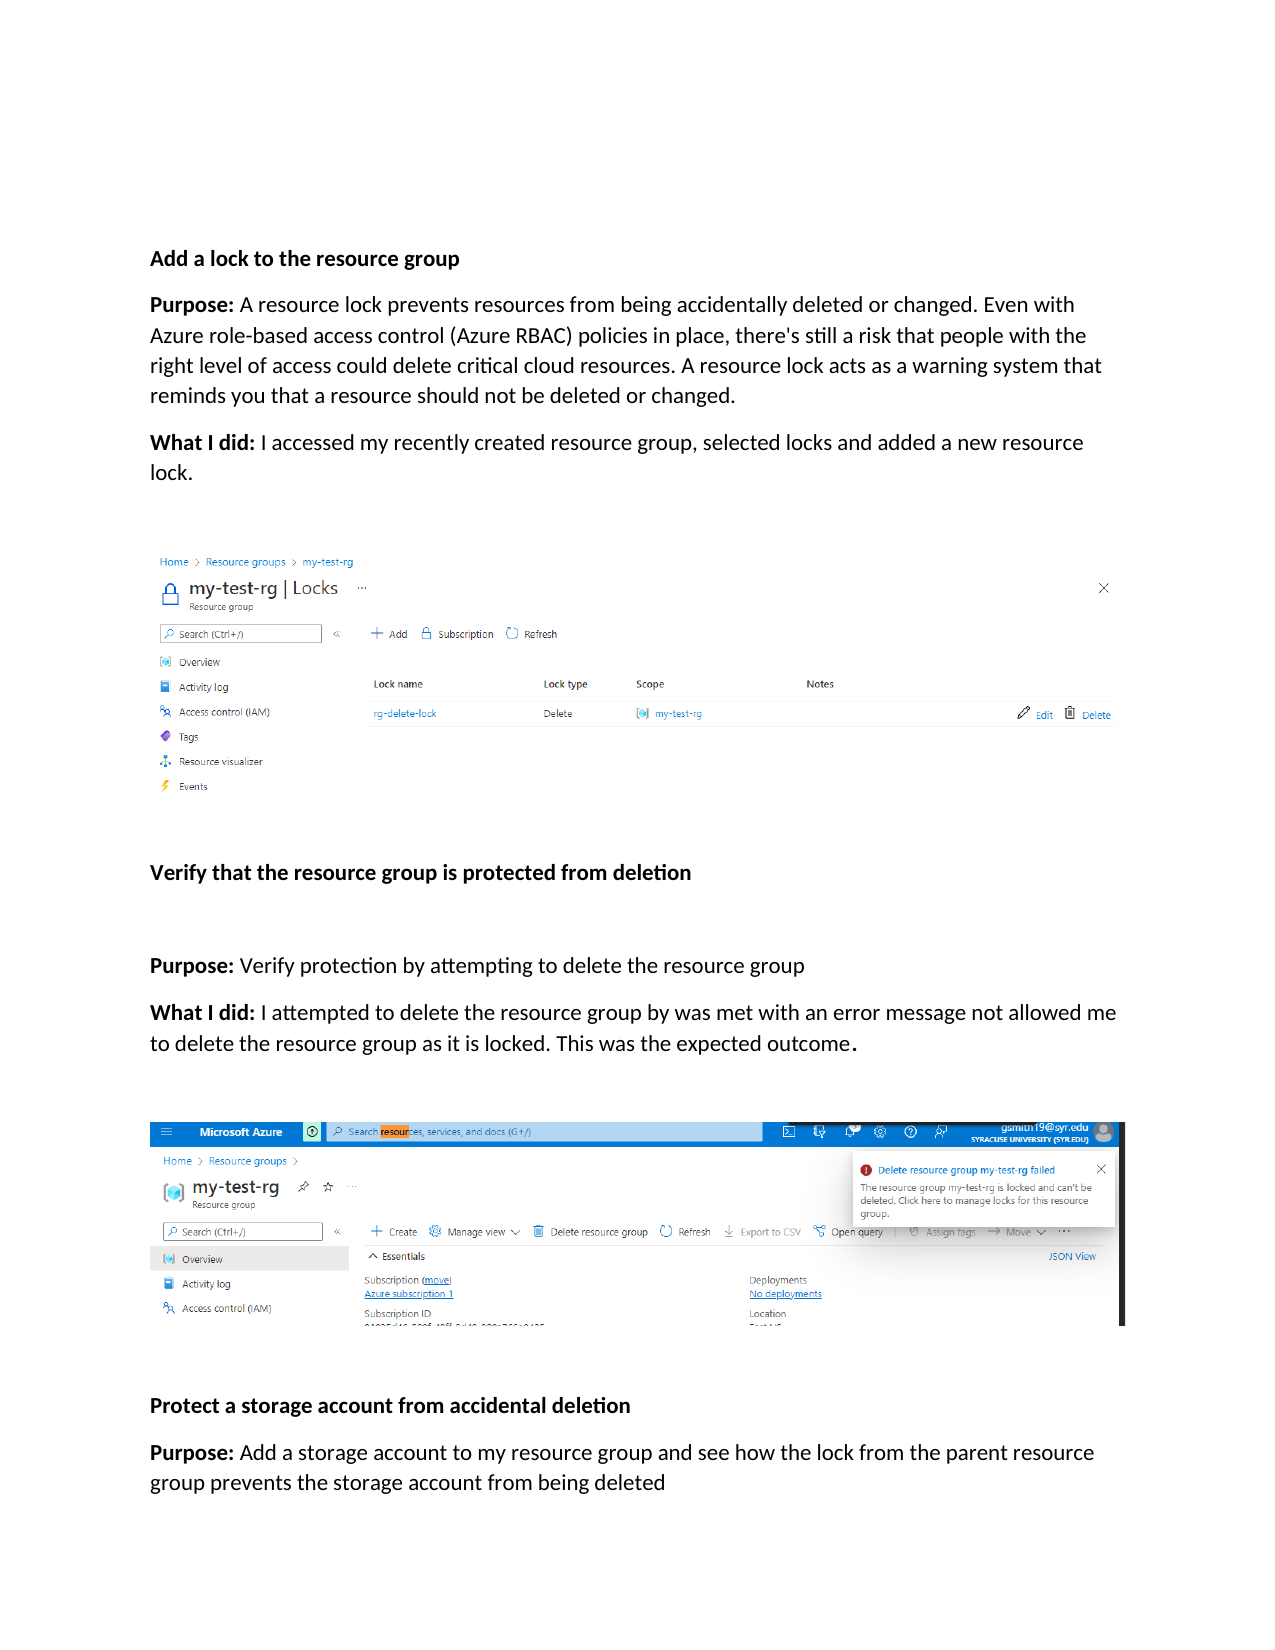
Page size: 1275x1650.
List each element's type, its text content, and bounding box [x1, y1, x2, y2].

text Verify that the resource group is protected from deletion [150, 858, 1125, 886]
text Purpose: Add a storage account to my resource group and see how the lock from the parent resource group prevents the storage account from being deleted [150, 1438, 1125, 1496]
picture [150, 552, 1125, 793]
text Purpose: Verify protection by attempting to delete the resource group [150, 952, 1125, 980]
picture [150, 1122, 1125, 1326]
text Add a lock to the resource group [150, 244, 1125, 272]
text Protect a storage account from accidental deletion [150, 1391, 1125, 1419]
text What I did: I attempted to delete the resource group by was met with an error message not allowed me to delete the resource group as it is locked. This was the expected outcome. [150, 998, 1125, 1057]
text Purpose: A resource lock prevents resources from being accidentally deleted or changed. Even with Azure role-based access control (Azure RBAC) policies in place, there's still a risk that people with the right level of access could delete critical cloud resources. A resource lock acts as a warning system that reminds you that a resource should not be deleted or changed. [150, 291, 1125, 409]
text What I did: I accessed my recently created resource group, selected locks and added a new resource lock. [150, 428, 1125, 486]
